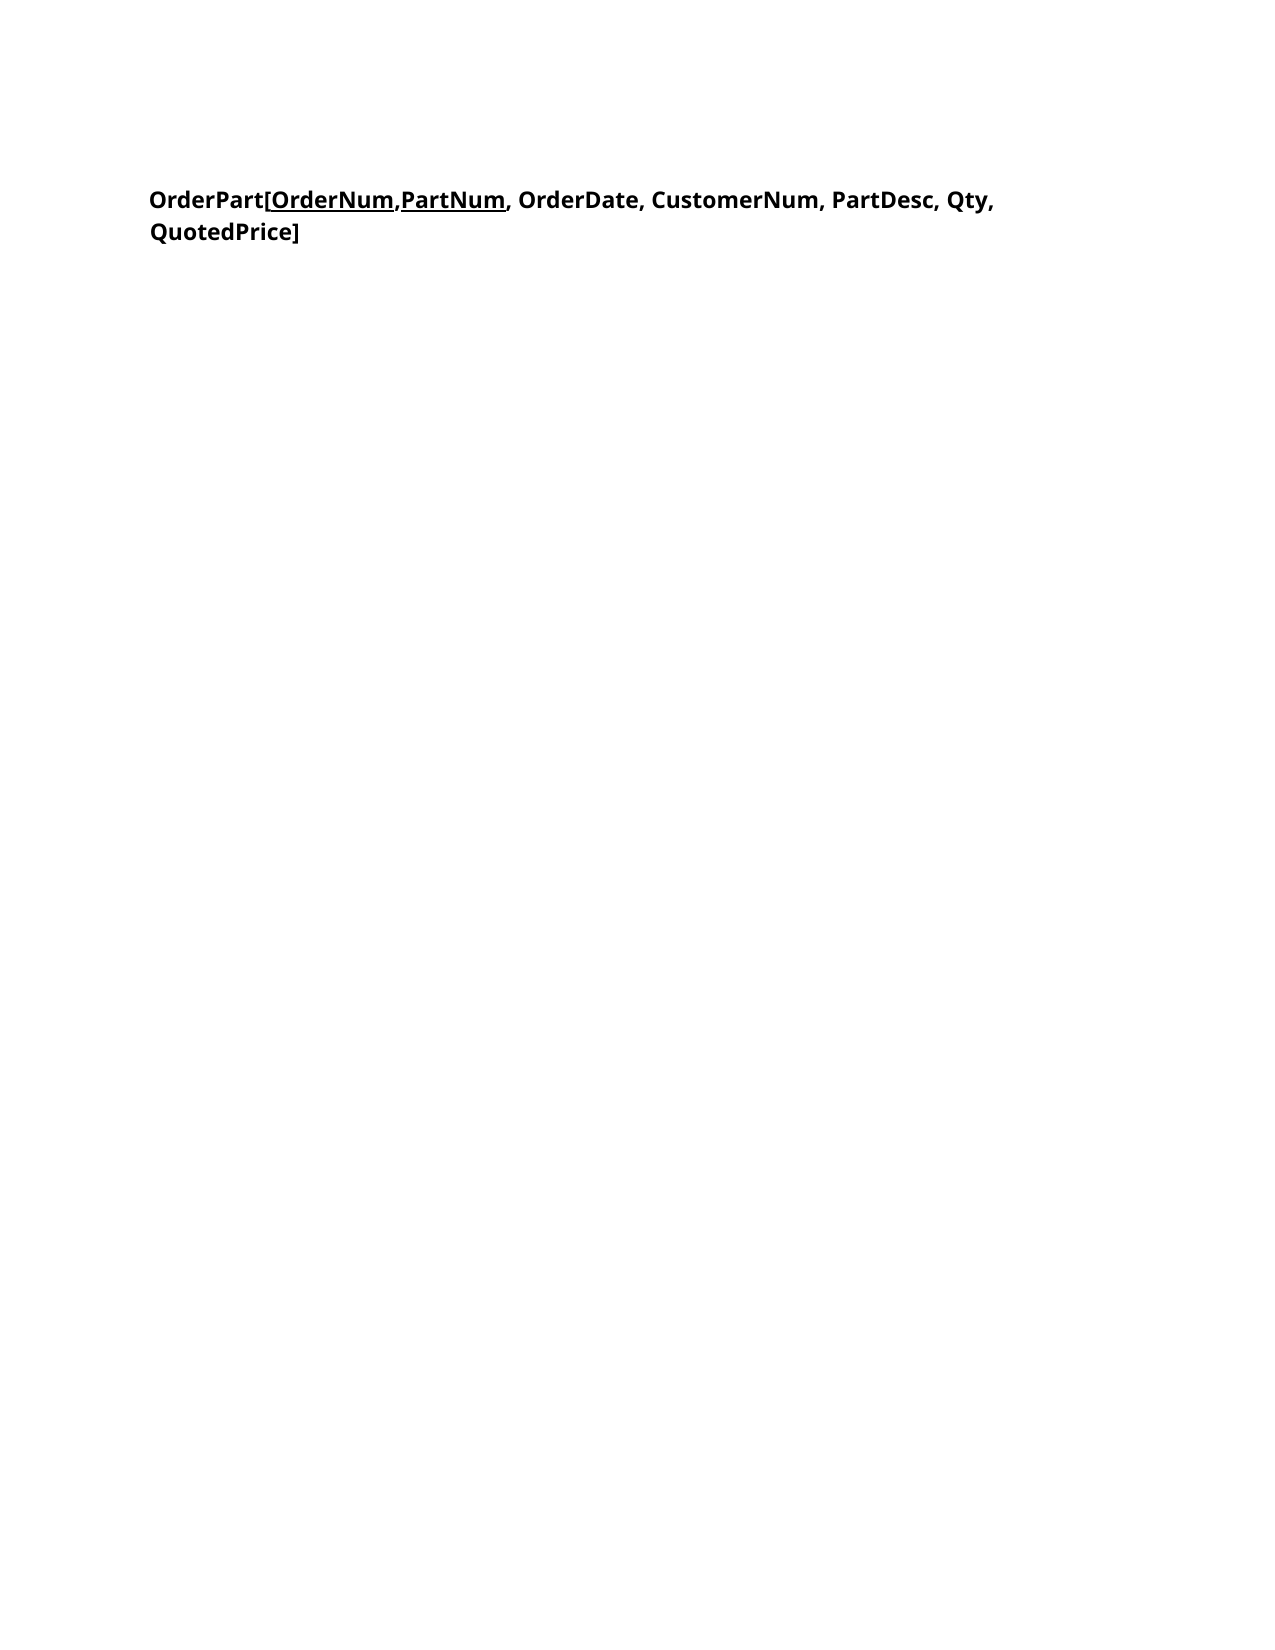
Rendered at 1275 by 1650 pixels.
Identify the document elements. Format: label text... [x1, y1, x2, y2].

text OrderPart[OrderNum,PartNum, OrderDate, CustomerNum, PartDesc, Qty, QuotedPrice] [148, 184, 1082, 247]
